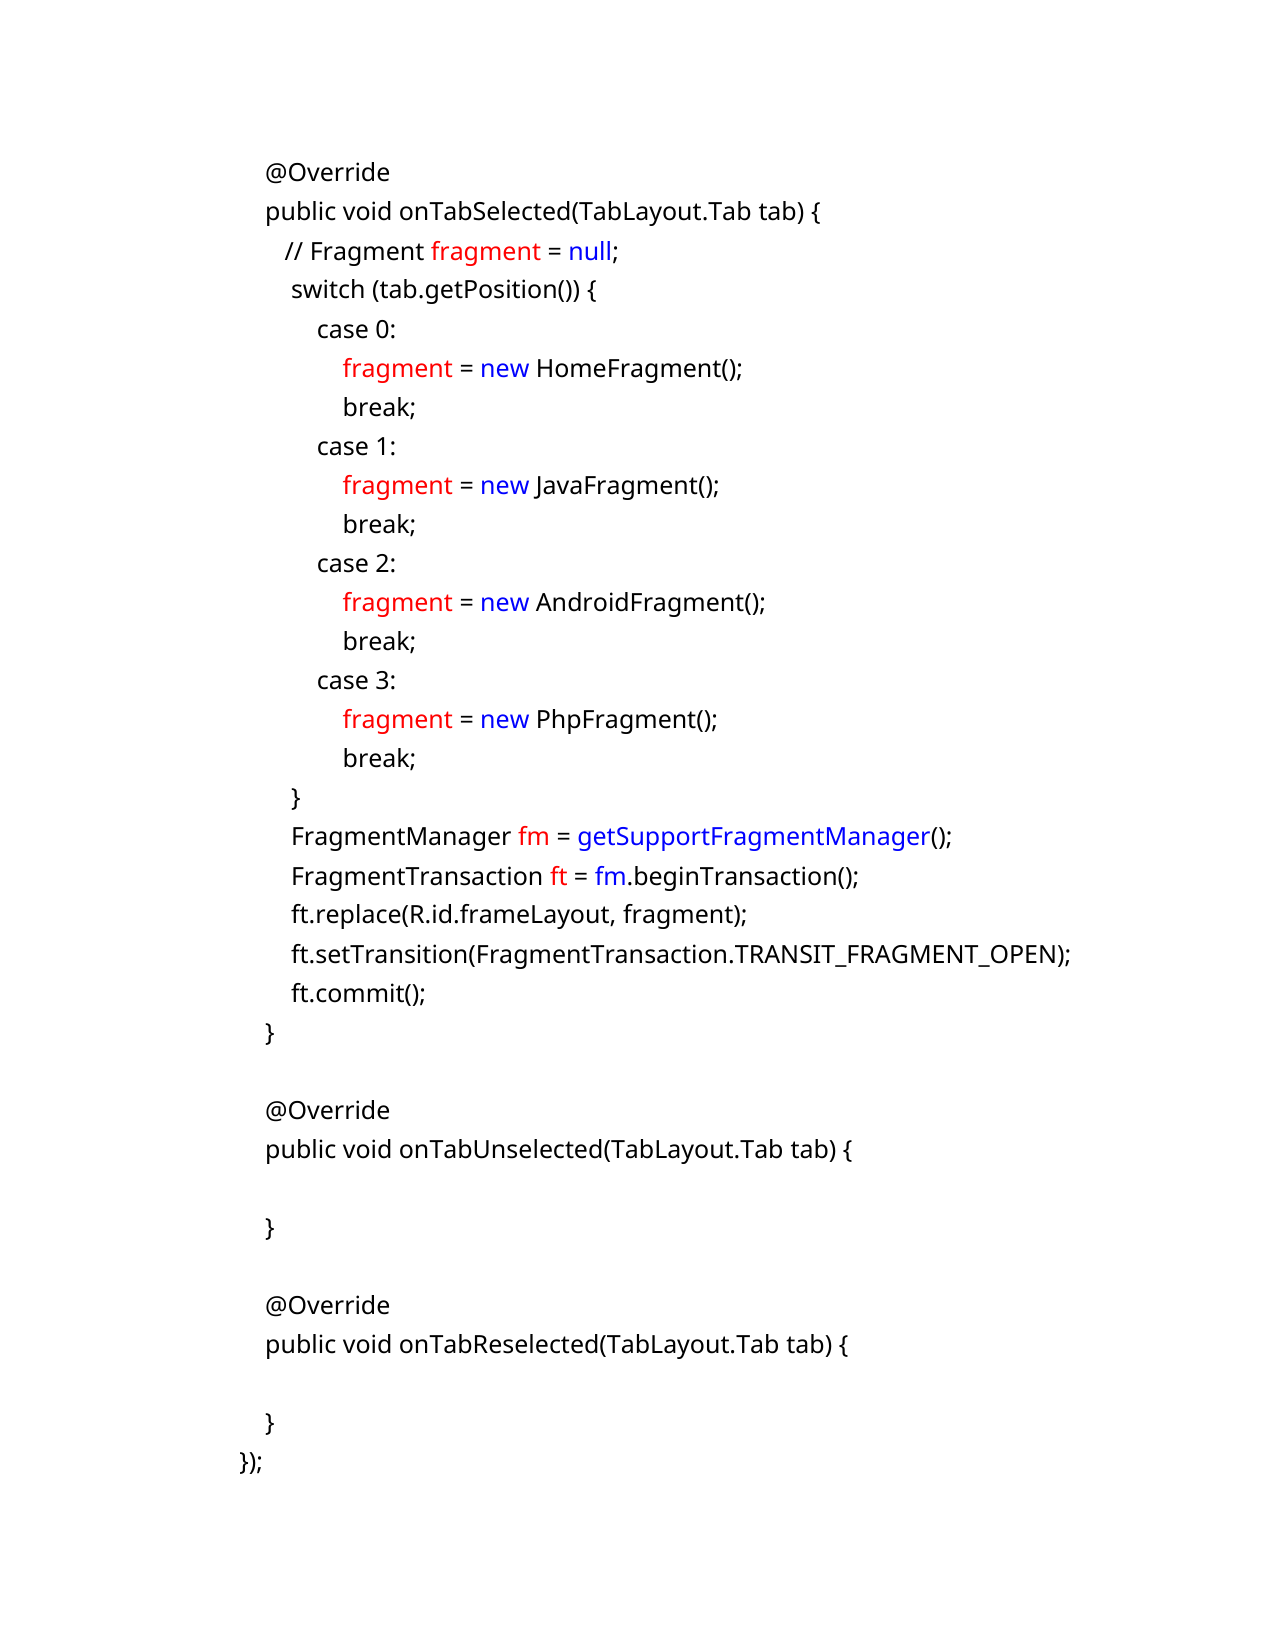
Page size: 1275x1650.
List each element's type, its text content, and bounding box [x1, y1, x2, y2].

text fragment = new PhpFragment(); [187, 697, 1125, 736]
text fragment = new JavaFragment(); [187, 462, 1125, 502]
text break; [187, 619, 1125, 658]
text fragment = new HomeFragment(); [187, 345, 1125, 384]
text }); [187, 1439, 1125, 1478]
text public void onTabUnselected(TabLayout.Tab tab) { [187, 1127, 1125, 1166]
text FragmentTransaction ft = fm.beginTransaction(); [187, 853, 1125, 892]
text public void onTabReselected(TabLayout.Tab tab) { [187, 1322, 1125, 1361]
text break; [187, 736, 1125, 775]
text ft.setTransition(FragmentTransaction.TRANSIT_FRAGMENT_OPEN); [187, 931, 1125, 970]
text case 1: [187, 423, 1125, 462]
text case 2: [187, 541, 1125, 580]
text @Override [187, 1283, 1125, 1322]
text public void onTabSelected(TabLayout.Tab tab) { [187, 189, 1125, 228]
text @Override [187, 150, 1125, 189]
text } [187, 1400, 1125, 1439]
text ft.commit(); [187, 970, 1125, 1009]
text ft.replace(R.id.frameLayout, fragment); [187, 892, 1125, 931]
text FragmentManager fm = getSupportFragmentManager(); [187, 814, 1125, 853]
text case 0: [187, 306, 1125, 345]
text break; [187, 384, 1125, 423]
text @Override [187, 1087, 1125, 1127]
text } [187, 1009, 1125, 1048]
text case 3: [187, 658, 1125, 697]
text switch (tab.getPosition()) { [187, 267, 1125, 306]
text fragment = new AndroidFragment(); [187, 580, 1125, 619]
text } [187, 1205, 1125, 1244]
text break; [187, 502, 1125, 541]
text } [187, 775, 1125, 814]
text // Fragment fragment = null; [187, 228, 1125, 267]
